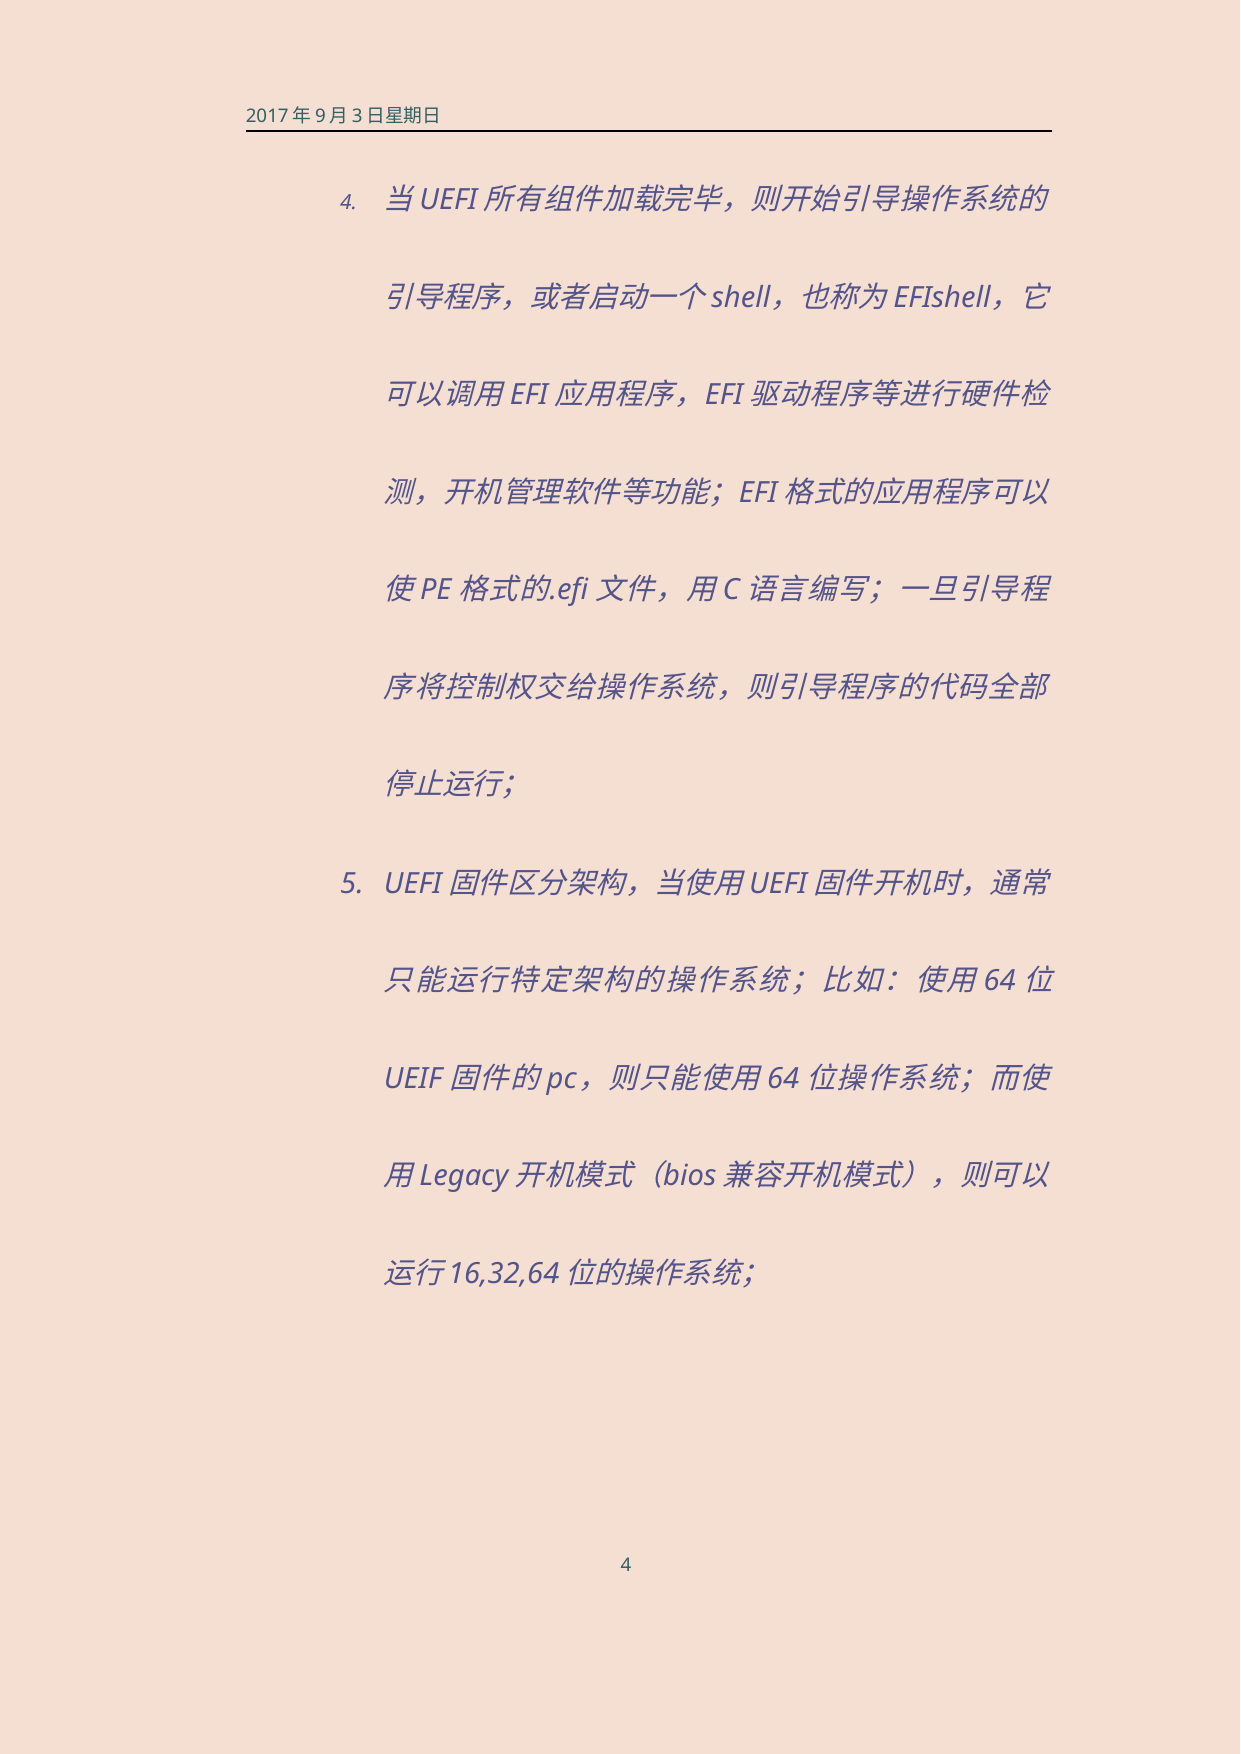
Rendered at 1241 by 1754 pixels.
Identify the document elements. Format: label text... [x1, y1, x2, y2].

list UEFI固件区分架构，当使用UEFI固件开机时，通常只能运行特定架构的操作系统；比如：使用64位UEIF固件的pc，则只能使用64位操作系统；而使用Legacy开机模式（bios兼容开机模式），则可以运行16,32,64位的操作系统； [340, 848, 1052, 1303]
list 当UEFI所有组件加载完毕，则开始引导操作系统的引导程序，或者启动一个shell，也称为EFIshell，它可以调用EFI应用程序，EFI驱动程序等进行硬件检测，开机管理软件等功能；EFI格式的应用程序可以使PE格式的.efi文件，用C语言编写；一旦引导程序将控制权交给操作系统，则引导程序的代码全部停止运行； [340, 164, 1052, 814]
